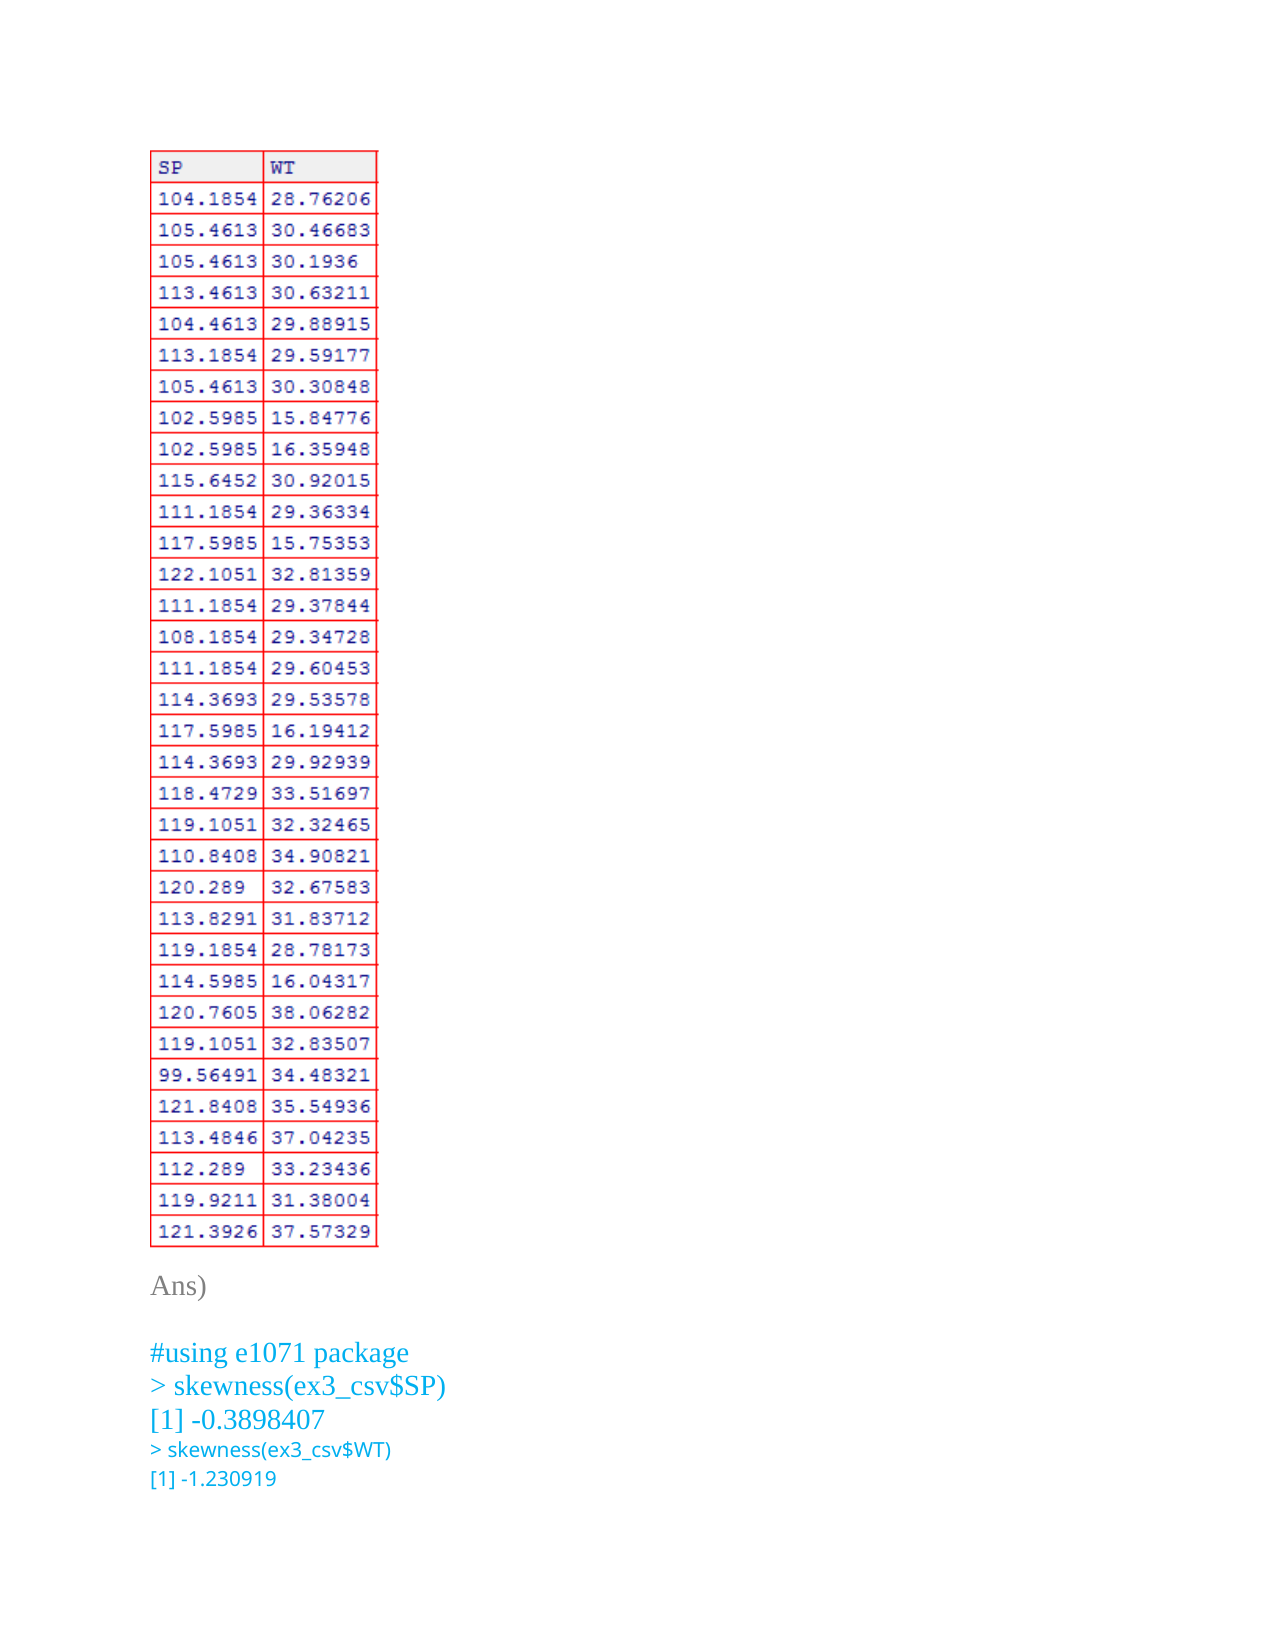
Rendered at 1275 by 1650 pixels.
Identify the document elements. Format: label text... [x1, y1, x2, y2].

text > skewness(ex3_csv$SP) [150, 1368, 1125, 1402]
picture [150, 150, 379, 1249]
picture [294, 1344, 298, 1360]
text > skewness(ex3_csv$WT) [150, 1435, 1125, 1464]
text Ans) [150, 1268, 1125, 1301]
text #using e1071 package [150, 1335, 1125, 1368]
picture [162, 1411, 166, 1427]
text [1] -1.230919 [150, 1464, 1125, 1492]
text [1] -0.3898407 [150, 1402, 1125, 1435]
